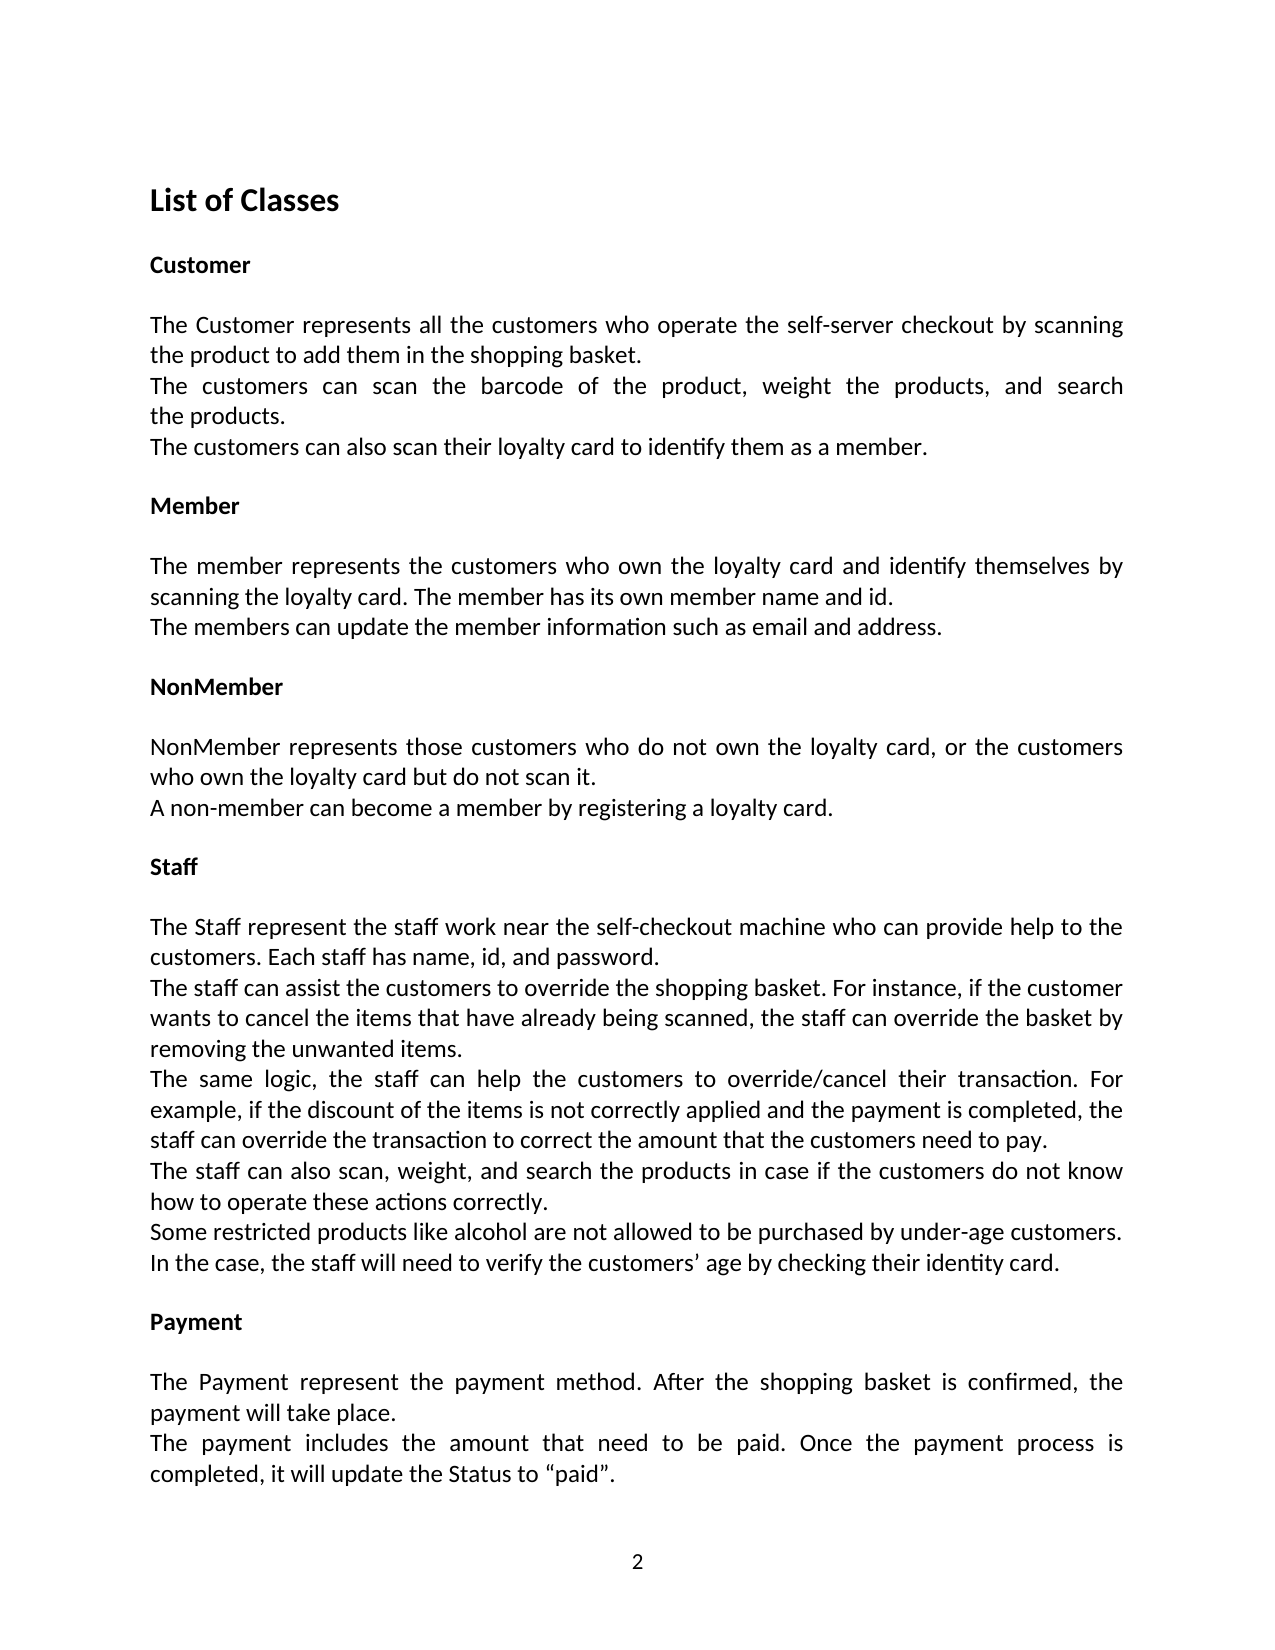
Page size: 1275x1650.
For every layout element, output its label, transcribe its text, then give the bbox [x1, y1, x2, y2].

text The Payment represent the payment method. After the shopping basket is confirmed, the payment will take place. [150, 1366, 1125, 1427]
text The customers can scan the barcode of the product, weight the products, and search the products. [150, 370, 1125, 431]
subtitle NonMember [150, 671, 1125, 701]
text The Customer represents all the customers who operate the self-server checkout by scanning the product to add them in the shopping basket. [150, 309, 1125, 370]
text The Staff represent the staff work near the self-checkout machine who can provide help to the customers. Each staff has name, id, and password. [150, 911, 1125, 972]
text NonMember represents those customers who do not own the loyalty card, or the customers who own the loyalty card but do not scan it. [150, 731, 1125, 792]
subtitle Customer [150, 249, 1125, 279]
text The customers can also scan their loyalty card to identify them as a member. [150, 431, 1125, 461]
text The members can update the member information such as email and address. [150, 611, 1125, 642]
text The payment includes the amount that need to be paid. Once the payment process is completed, it will update the Status to “paid”. [150, 1427, 1125, 1488]
text The staff can also scan, weight, and search the products in case if the customers do not know how to operate these actions correctly. [150, 1155, 1125, 1216]
text Some restricted products like alcohol are not allowed to be purchased by under-age customers. In the case, the staff will need to verify the customers’ age by checking their identity card. [150, 1216, 1125, 1277]
subtitle Payment [150, 1306, 1125, 1337]
text The staff can assist the customers to override the shopping basket. For instance, if the customer wants to cancel the items that have already being scanned, the staff can override the basket by removing the unwanted items. [150, 972, 1125, 1064]
text A non-member can become a member by registering a loyalty card. [150, 792, 1125, 822]
subtitle Staff [150, 851, 1125, 882]
subtitle Member [150, 491, 1125, 521]
text The same logic, the staff can help the customers to override/cancel their transaction. For example, if the discount of the items is not correctly applied and the payment is completed, the staff can override the transaction to correct the amount that the customers need to pay. [150, 1064, 1125, 1155]
subtitle List of Classes [150, 179, 1125, 220]
text The member represents the customers who own the loyalty card and identify themselves by scanning the loyalty card. The member has its own member name and id. [150, 550, 1125, 611]
